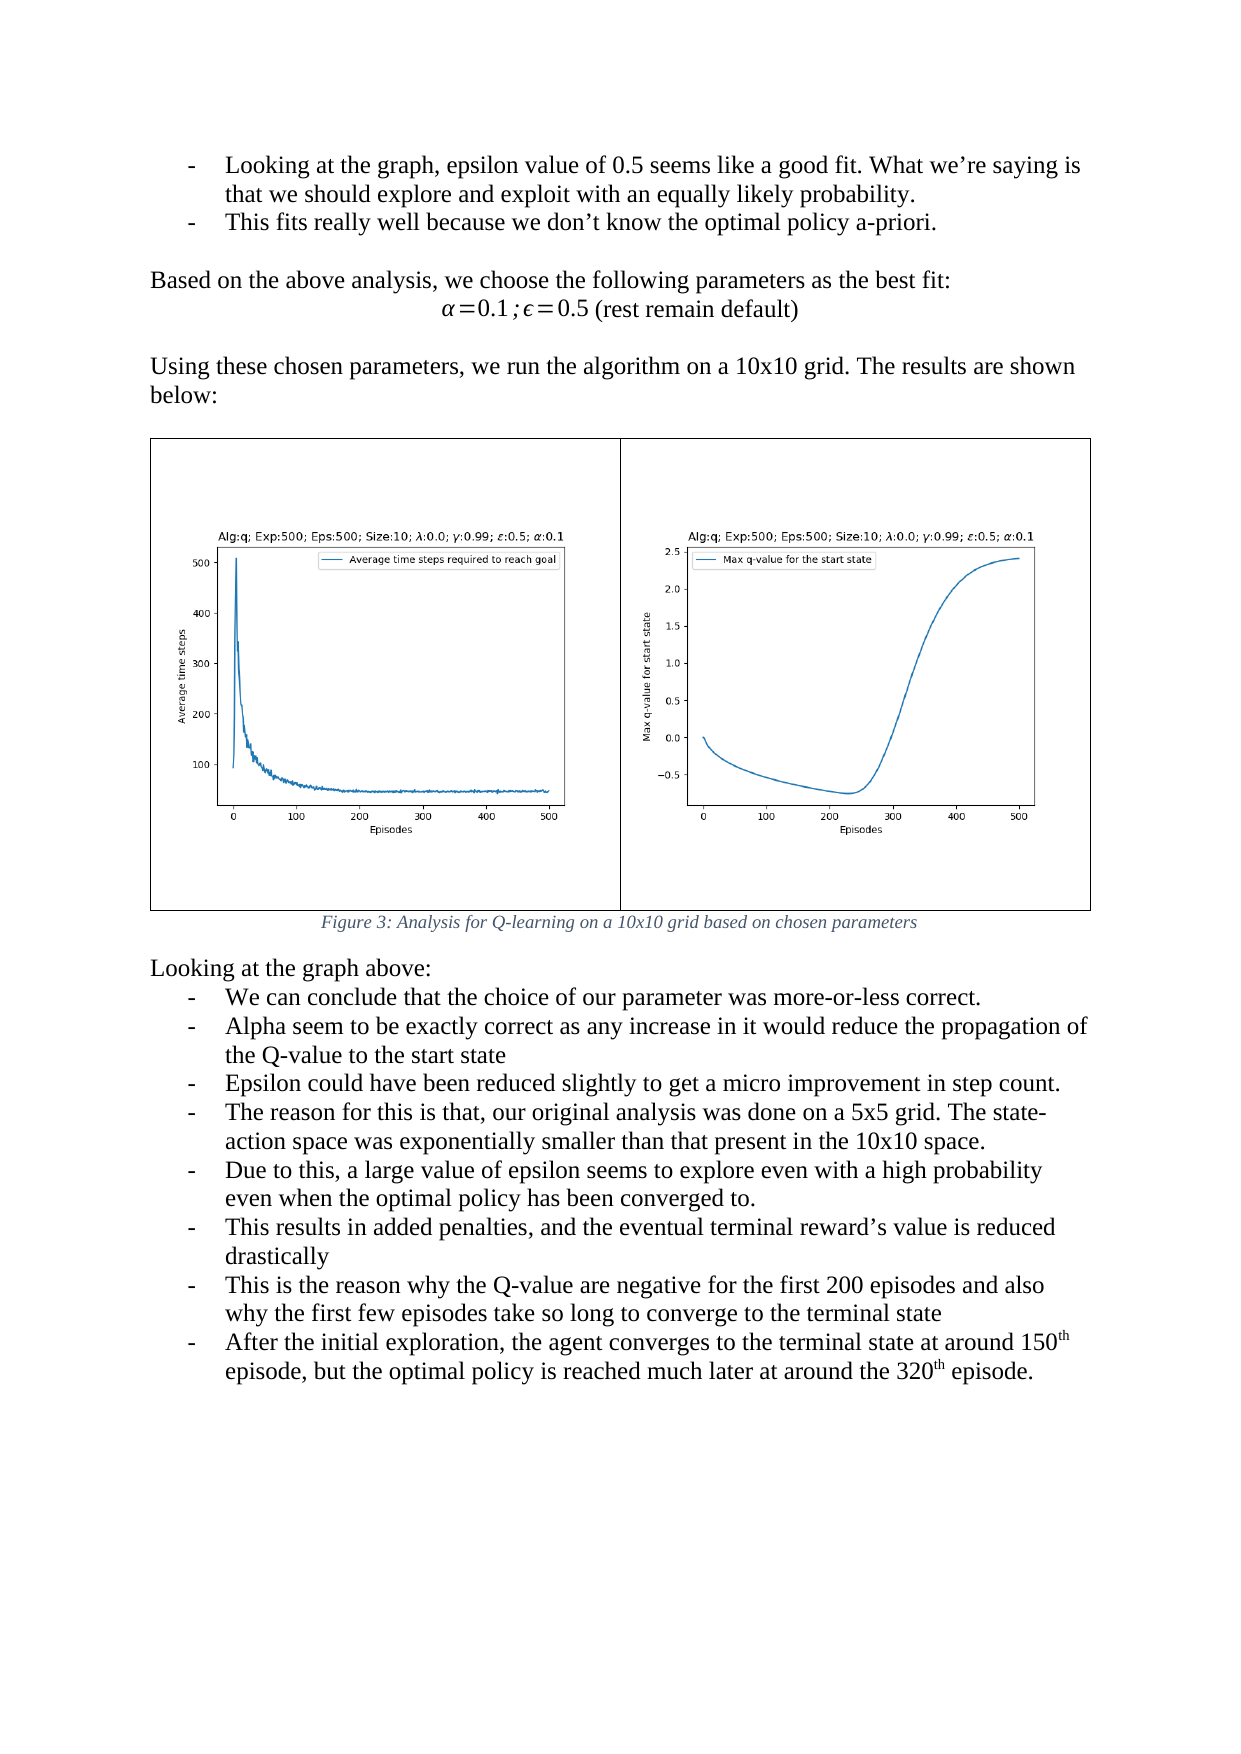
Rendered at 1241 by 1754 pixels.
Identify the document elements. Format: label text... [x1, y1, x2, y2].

text Based on the above analysis, we choose the following parameters as the best fit: [150, 265, 1090, 294]
text Using these chosen parameters, we run the algorithm on a 10x10 grid. The results are shown below: [150, 351, 1090, 409]
table_header [621, 439, 1090, 910]
list This is the reason why the Q-value are negative for the first 200 episodes and also why the first few episodes take so long to converge to the terminal state [187, 1270, 1090, 1327]
picture [161, 506, 609, 842]
list Due to this, a large value of epsilon seems to explore even with a high probability even when the optimal policy has been converged to. [187, 1155, 1090, 1212]
picture [631, 506, 1079, 842]
text (rest remain default) [150, 294, 1090, 322]
list This results in added penalties, and the eventual terminal reward’s value is reduced drastically [187, 1212, 1090, 1270]
list Epsilon could have been reduced slightly to get a micro improvement in step count. [187, 1068, 1090, 1097]
list This fits really well because we don’t know the optimal policy a-priori. [187, 207, 1090, 236]
list Looking at the graph, epsilon value of 0.5 seems like a good fit. What we’re saying is that we should explore and exploit with an equally likely probability. [187, 150, 1090, 207]
text Looking at the graph above: [150, 953, 1090, 982]
table_header [151, 439, 620, 910]
list After the initial exploration, the agent converges to the terminal state at around 150th episode, but the optimal policy is reached much later at around the 320th episode. [187, 1327, 1090, 1385]
list We can conclude that the choice of our parameter was more-or-less correct. [187, 982, 1090, 1011]
list Alpha seem to be exactly correct as any increase in it would reduce the propagation of the Q-value to the start state [187, 1011, 1090, 1068]
text Figure 3: Analysis for Q-learning on a 10x10 grid based on chosen parameters [150, 911, 1090, 933]
list The reason for this is that, our original analysis was done on a 5x5 grid. The state-action space was exponentially smaller than that present in the 10x10 space. [187, 1097, 1090, 1155]
